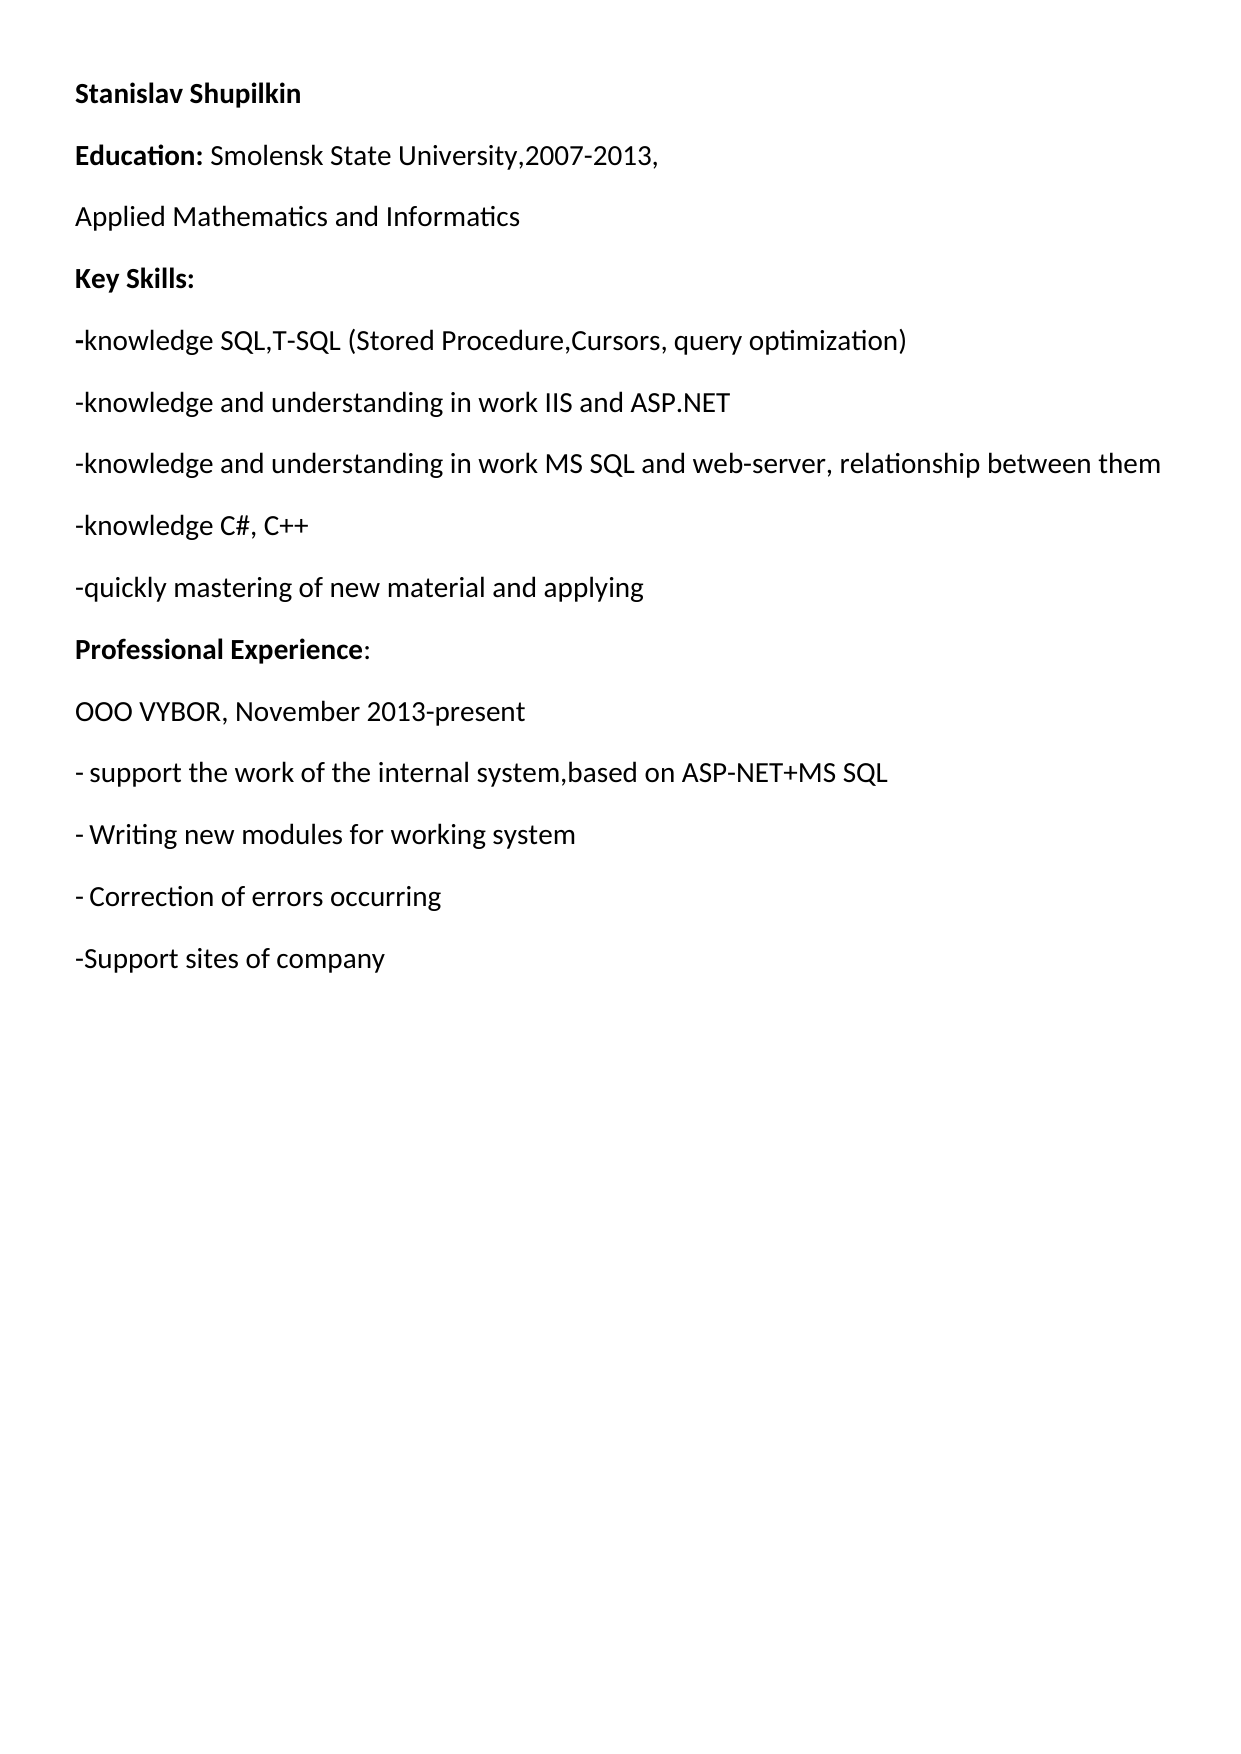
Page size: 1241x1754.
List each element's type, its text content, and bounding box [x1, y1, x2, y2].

text -Support sites of company [75, 940, 1165, 975]
text OOO VYBOR, November 2013-present [75, 693, 1165, 728]
text Stanislav Shupilkin [75, 75, 1165, 111]
text -knowledge and understanding in work MS SQL and web-server, relationship between them [75, 446, 1165, 481]
text Key Skills: [75, 260, 1165, 296]
text -quickly mastering of new material and applying [75, 569, 1165, 605]
text -knowledge SQL,T-SQL (Stored Procedure,Cursors, query optimization) [75, 322, 1165, 358]
text Applied Mathematics and Informatics [75, 198, 1165, 234]
text - support the work of the internal system,based on ASP-NET+MS SQL [75, 754, 1165, 790]
text - Correction of errors occurring [75, 878, 1165, 914]
text - Writing new modules for working system [75, 816, 1165, 852]
text -knowledge C#, C++ [75, 507, 1165, 543]
text -knowledge and understanding in work IIS and ASP.NET [75, 384, 1165, 419]
text Education: Smolensk State University,2007-2013, [75, 137, 1165, 172]
text Professional Experience: [75, 631, 1165, 667]
